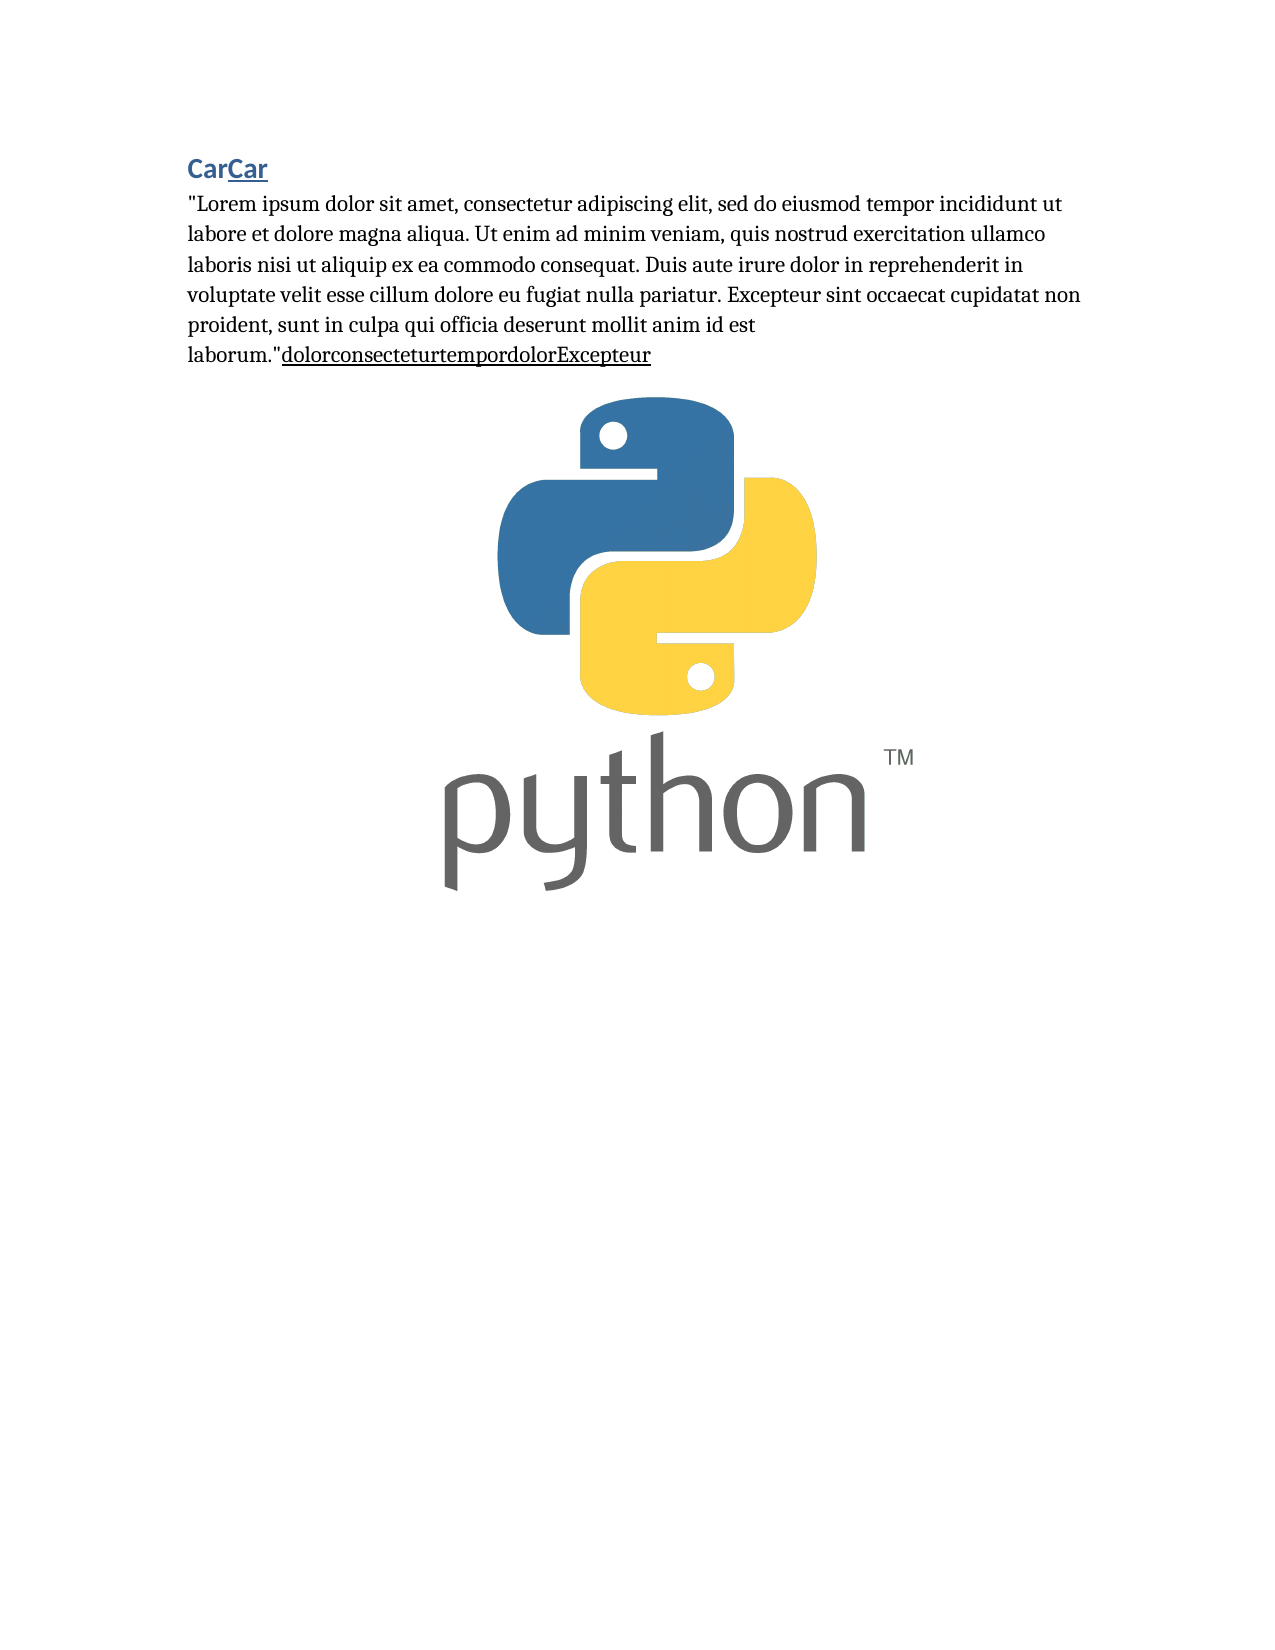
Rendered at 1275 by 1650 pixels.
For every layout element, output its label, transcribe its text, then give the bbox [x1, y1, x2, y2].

text "Lorem ipsum dolor sit amet, consectetur adipiscing elit, sed do eiusmod tempor incididunt ut labore et dolore magna aliqua. Ut enim ad minim veniam, quis nostrud exercitation ullamco laboris nisi ut aliquip ex ea commodo consequat. Duis aute irure dolor in reprehenderit in voluptate velit esse cillum dolore eu fugiat nulla pariatur. Excepteur sint occaecat cupidatat non proident, sunt in culpa qui officia deserunt mollit anim id est laborum."dolorconsecteturtempordolorExcepteur [187, 191, 1087, 368]
subtitle CarCar [187, 150, 1087, 186]
picture [206, 393, 1107, 900]
